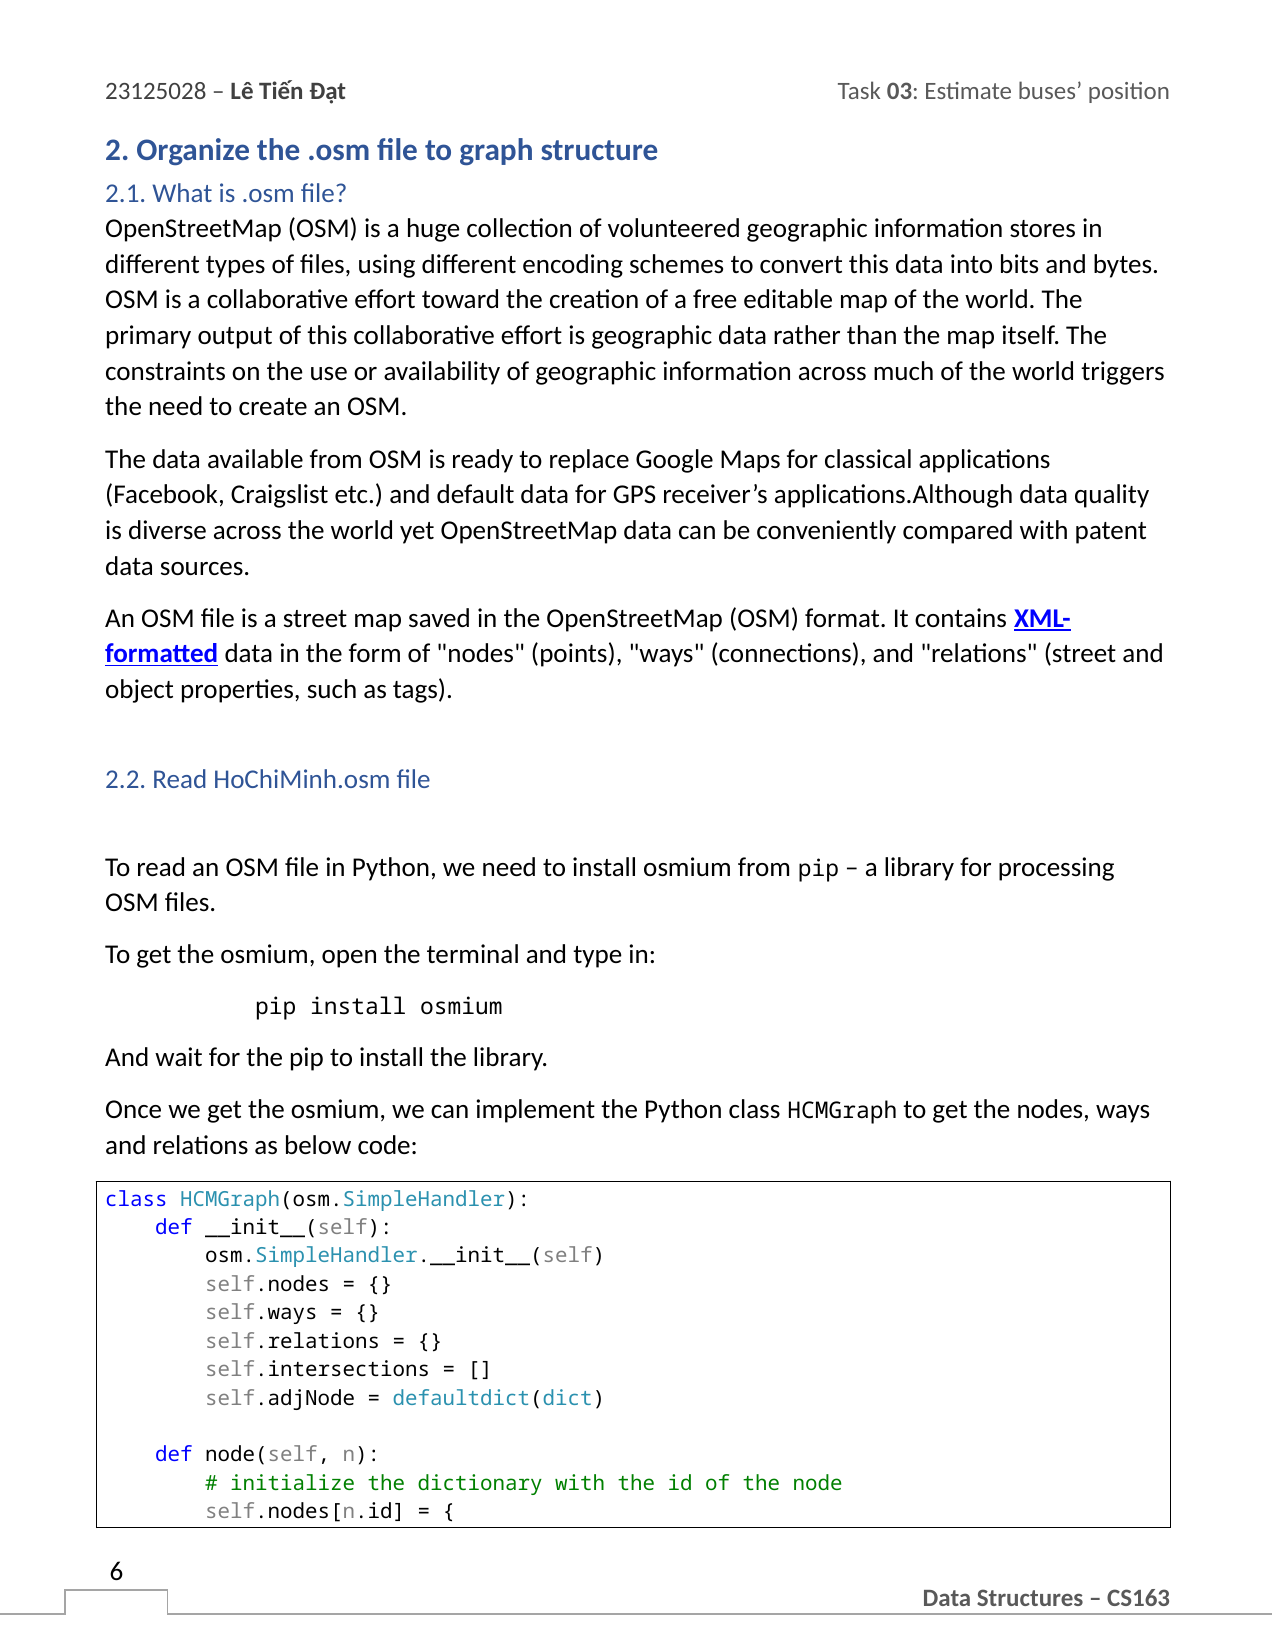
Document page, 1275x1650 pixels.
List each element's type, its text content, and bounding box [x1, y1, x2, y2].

text self.nodes = {} [105, 1269, 1170, 1297]
text self.relations = {} [105, 1326, 1170, 1354]
text To read an OSM file in Python, we need to install osmium from pip – a library for processing OSM files. [105, 850, 1170, 918]
text def __init__(self): [105, 1212, 1170, 1241]
text def node(self, n): [105, 1439, 1170, 1468]
text The data available from OSM is ready to replace Google Maps for classical applications (Facebook, Craigslist etc.) and default data for GPS receiver’s applications.Although data quality is diverse across the world yet OpenStreetMap data can be conveniently compared with patent data sources. [105, 442, 1170, 582]
text And wait for the pip to install the library. [105, 1040, 1170, 1073]
text self.adjNode = defaultdict(dict) [105, 1383, 1170, 1411]
text OpenStreetMap (OSM) is a huge collection of volunteered geographic information stores in different types of files, using different encoding schemes to convert this data into bits and bytes. OSM is a collaborative effort toward the creation of a free editable map of the world. The primary output of this collaborative effort is geographic data rather than the map itself. The constraints on the use or availability of geographic information across much of the world triggers the need to create an OSM. [105, 211, 1170, 423]
subtitle 2.2. Read HoChiMinh.osm file [105, 762, 1170, 795]
text pip install osmium [180, 990, 1170, 1021]
text osm.SimpleHandler.__init__(self) [105, 1241, 1170, 1269]
text class HCMGraph(osm.SimpleHandler): [97, 1182, 1170, 1212]
text # initialize the dictionary with the id of the node [105, 1468, 1170, 1493]
text To get the osmium, open the terminal and type in: [105, 938, 1170, 971]
text self.nodes[n.id] = { [97, 1493, 1170, 1527]
text self.intersections = [] [105, 1354, 1170, 1383]
text self.ways = {} [105, 1297, 1170, 1326]
text Once we get the osmium, we can implement the Python class HCMGraph to get the nodes, ways and relations as below code: [105, 1093, 1170, 1161]
subtitle 2. Organize the .osm file to graph structure [105, 131, 1170, 169]
text An OSM file is a street map saved in the OpenStreetMap (OSM) format. It contains XML-formatted data in the form of "nodes" (points), "ways" (connections), and "relations" (street and object properties, such as tags). [105, 601, 1170, 705]
subtitle 2.1. What is .osm file? [105, 176, 1170, 209]
